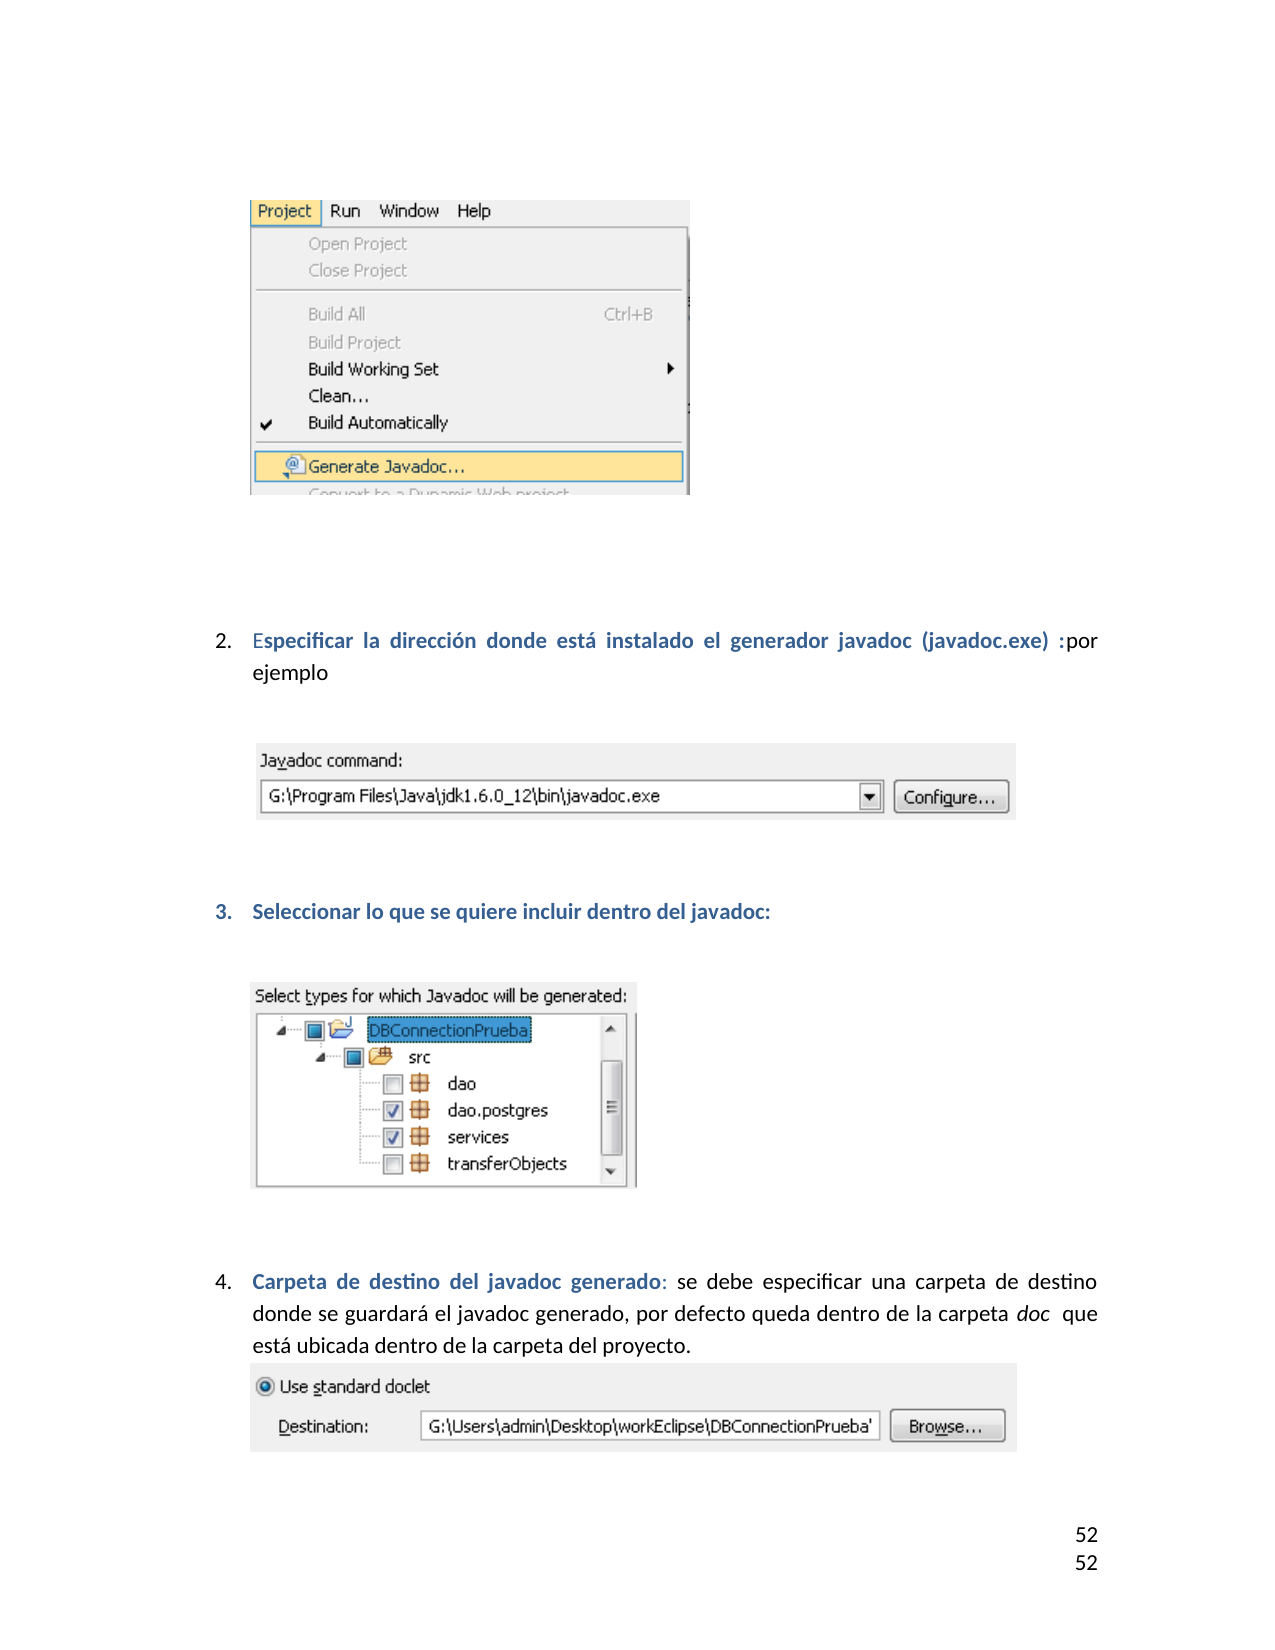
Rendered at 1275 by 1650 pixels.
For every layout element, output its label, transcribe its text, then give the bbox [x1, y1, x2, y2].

list Seleccionar lo que se quiere incluir dentro del javadoc: [215, 897, 1098, 925]
picture [250, 200, 690, 495]
picture [250, 1363, 1017, 1452]
picture [250, 982, 637, 1189]
list Carpeta de destino del javadoc generado: se debe especificar una carpeta de destino donde se guardará el javadoc generado, por defecto queda dentro de la carpeta doc que está ubicada dentro de la carpeta del proyecto. [215, 1267, 1098, 1359]
list Especificar la dirección donde está instalado el generador javadoc (javadoc.exe) :por ejemplo [215, 626, 1098, 686]
picture [256, 743, 1016, 820]
